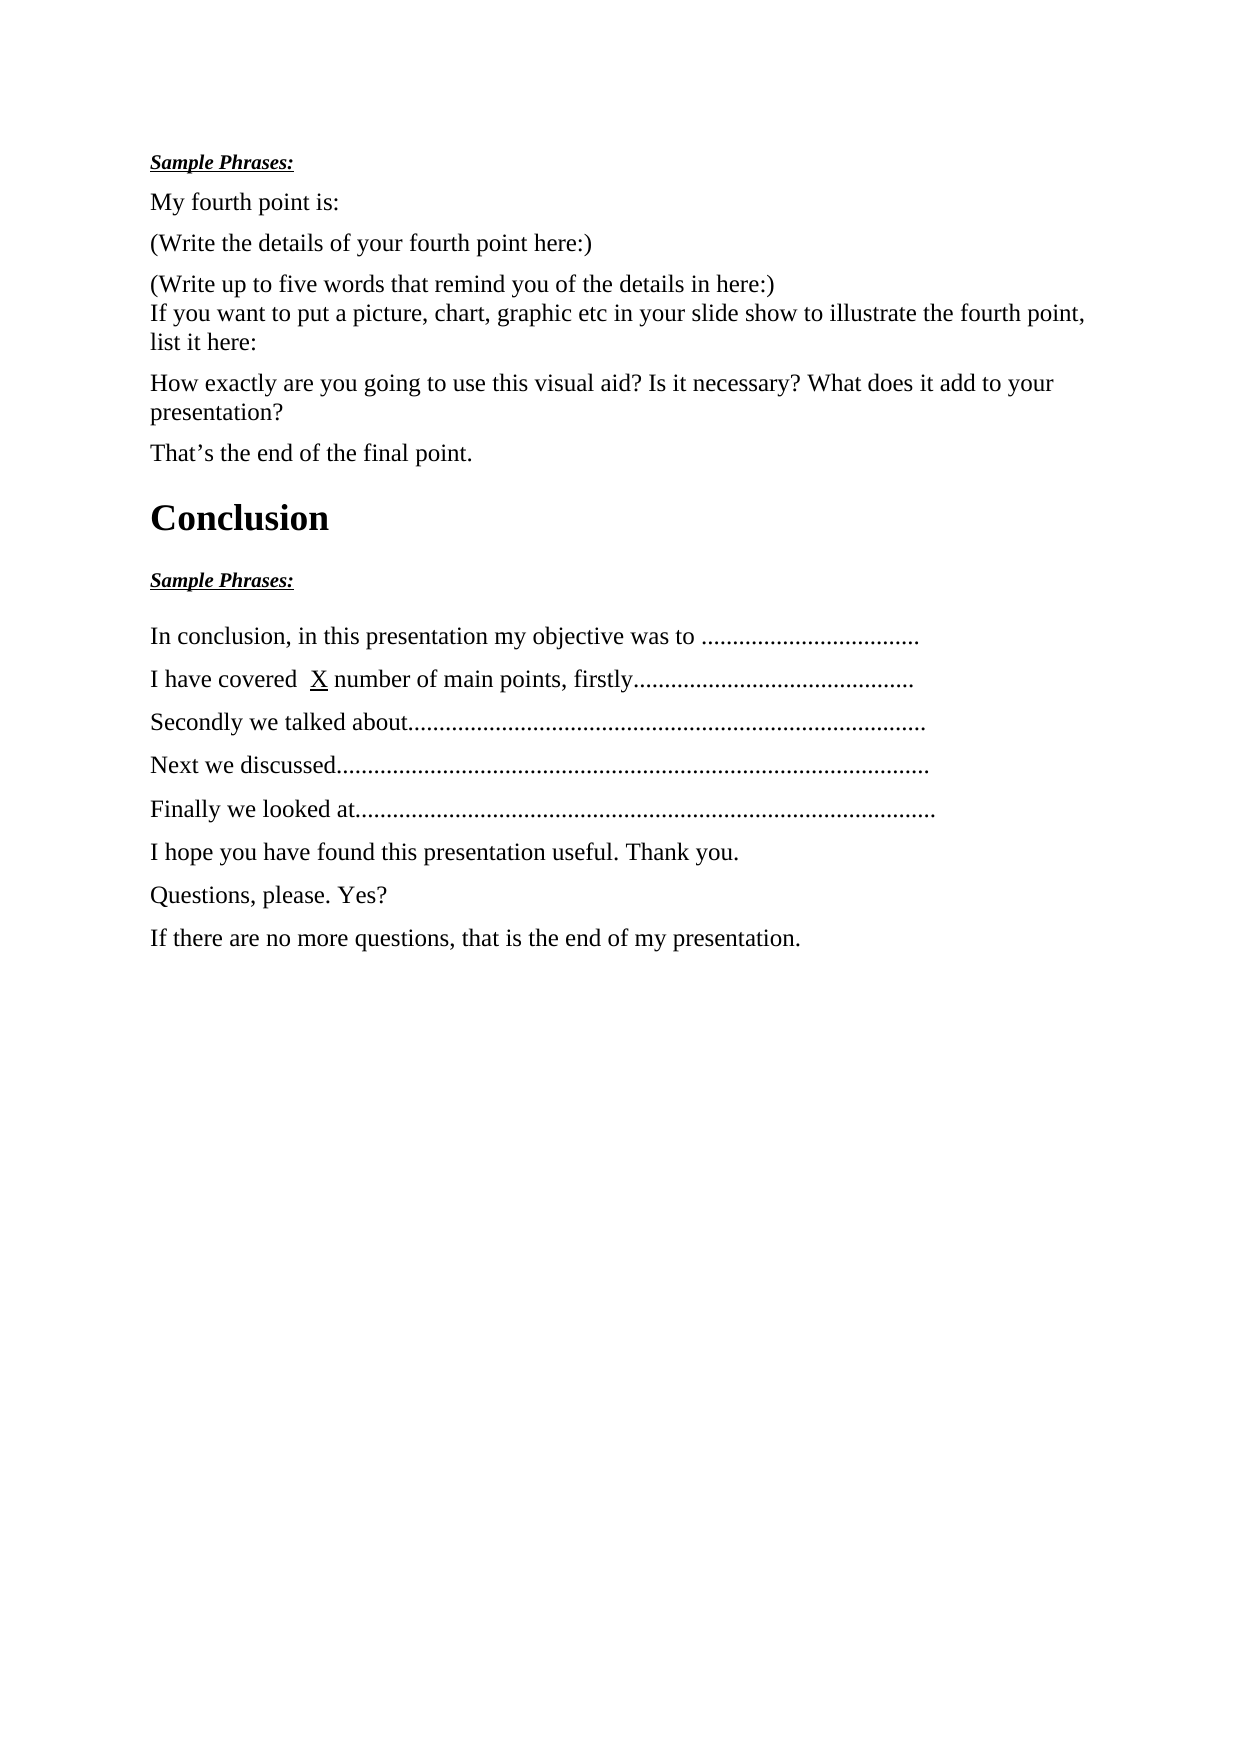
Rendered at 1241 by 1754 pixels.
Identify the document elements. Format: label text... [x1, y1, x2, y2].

text In conclusion, in this presentation my objective was to ................................... I have covered X number of main points, firstly............................................. Secondly we talked about................................................................................... Next we discussed............................................................................................... [150, 621, 1090, 779]
text Sample Phrases: [150, 568, 1090, 592]
text If there are no more questions, that is the end of my presentation. [150, 923, 1090, 952]
text (Write the details of your fourth point here:) [150, 228, 1090, 257]
text That’s the end of the final point. [150, 438, 1090, 467]
text I hope you have found this presentation useful. Thank you. [150, 837, 1090, 866]
text How exactly are you going to use this visual aid? Is it necessary? What does it add to your presentation? [150, 368, 1090, 425]
text Finally we looked at............................................................................................. [150, 794, 1090, 822]
text Questions, please. Yes? [150, 880, 1090, 909]
text Sample Phrases: [150, 150, 1090, 174]
text (Write up to five words that remind you of the details in here:) If you want to put a picture, chart, graphic etc in your slide show to illustrate the fourth point, list it here: [150, 269, 1090, 355]
text Conclusion [150, 496, 1090, 539]
text My fourth point is: [150, 187, 1090, 215]
